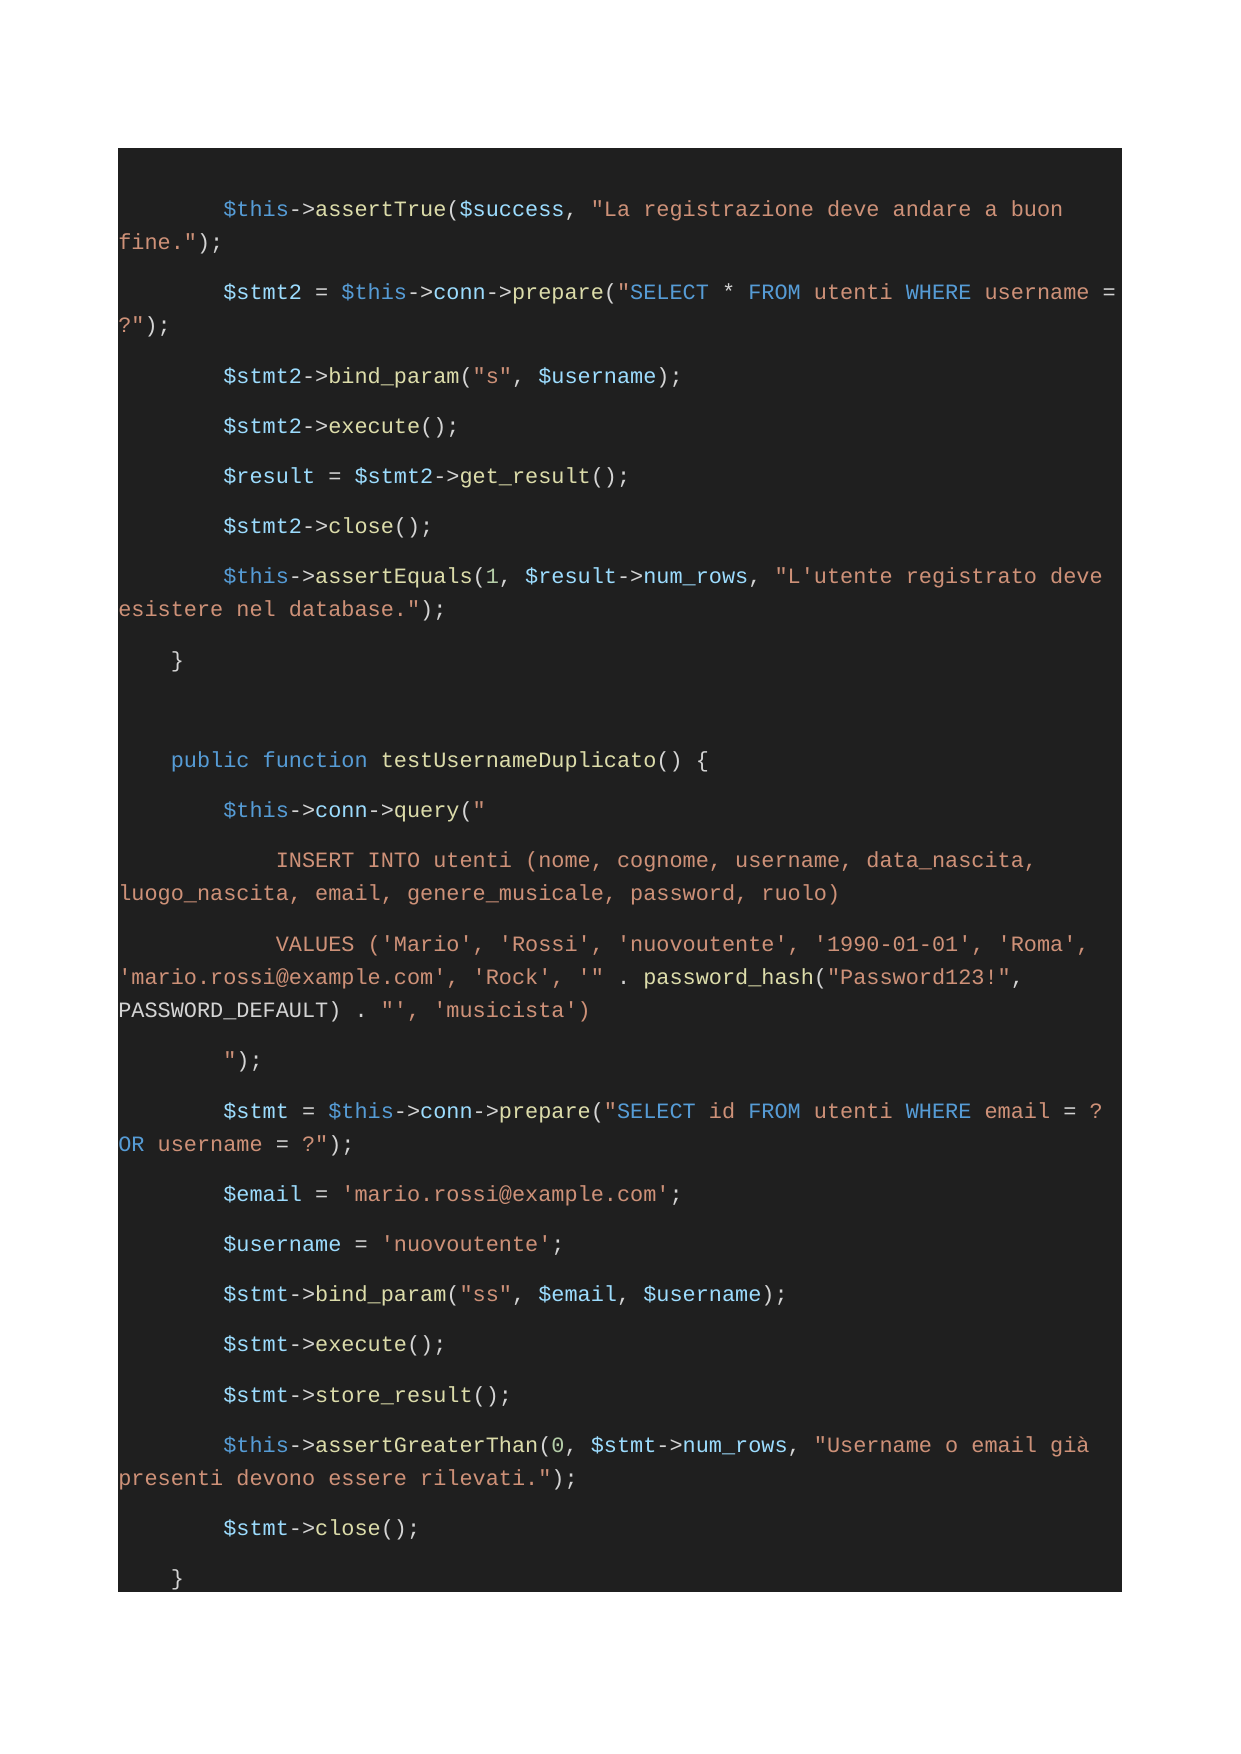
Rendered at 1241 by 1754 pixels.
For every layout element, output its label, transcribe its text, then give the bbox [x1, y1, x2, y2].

text "); [118, 1050, 1122, 1074]
text $email = 'mario.rossi@example.com'; [118, 1183, 1122, 1208]
text VALUES ('Mario', 'Rossi', 'nuovoutente', '1990-01-01', 'Roma', 'mario.rossi@example.com', 'Rock', '" . password_hash("Password123!", PASSWORD_DEFAULT) . "', 'musicista') [118, 933, 1122, 1024]
text } [118, 1567, 1122, 1592]
text $this->assertEquals(1, $result->num_rows, "L'utente registrato deve esistere nel database."); [118, 565, 1122, 623]
text $stmt = $this->conn->prepare("SELECT id FROM utenti WHERE email = ? OR username = ?"); [118, 1100, 1122, 1158]
text $this->assertGreaterThan(0, $stmt->num_rows, "Username o email già presenti devono essere rilevati."); [118, 1434, 1122, 1492]
text $this->conn->query(" [118, 799, 1122, 824]
text $stmt->execute(); [118, 1334, 1122, 1358]
text $stmt2->bind_param("s", $username); [118, 365, 1122, 389]
text $result = $stmt2->get_result(); [118, 465, 1122, 490]
text $stmt->store_result(); [118, 1384, 1122, 1408]
text $stmt->close(); [118, 1517, 1122, 1542]
text public function testUsernameDuplicato() { [118, 749, 1122, 774]
text $this->assertTrue($success, "La registrazione deve andare a buon fine."); [118, 198, 1122, 256]
text $stmt->bind_param("ss", $email, $username); [118, 1283, 1122, 1308]
text $username = 'nuovoutente'; [118, 1233, 1122, 1258]
text $stmt2 = $this->conn->prepare("SELECT * FROM utenti WHERE username = ?"); [118, 281, 1122, 339]
text INSERT INTO utenti (nome, cognome, username, data_nascita, luogo_nascita, email, genere_musicale, password, ruolo) [118, 849, 1122, 907]
text $stmt2->execute(); [118, 415, 1122, 440]
text $stmt2->close(); [118, 515, 1122, 540]
text } [118, 649, 1122, 673]
